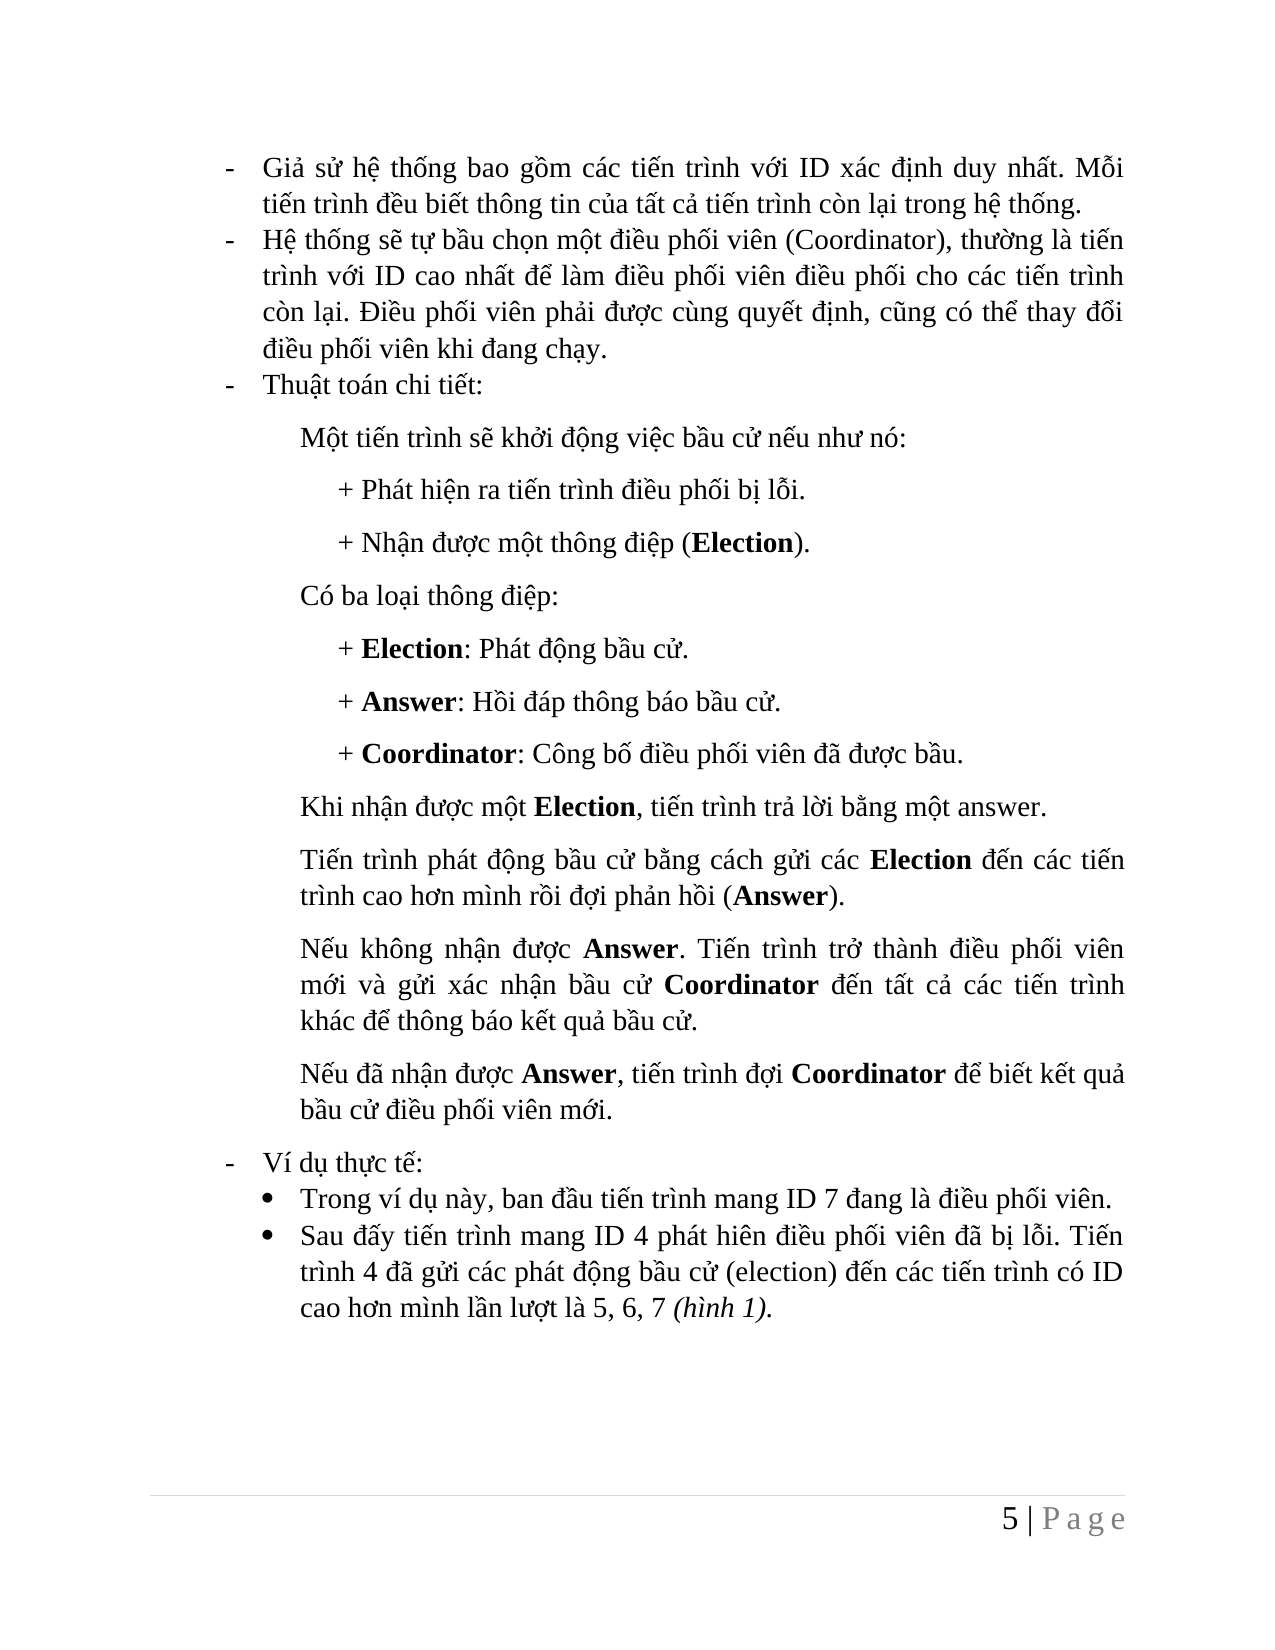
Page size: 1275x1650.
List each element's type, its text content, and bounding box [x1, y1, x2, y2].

list Hệ thống sẽ tự bầu chọn một điều phối viên (Coordinator), thường là tiến trình với ID cao nhất để làm điều phối viên điều phối cho các tiến trình còn lại. Điều phối viên phải được cùng quyết định, cũng có thể thay đổi điều phối viên khi đang chạy. [225, 222, 1125, 364]
text + Election: Phát động bầu cử. [262, 631, 1125, 664]
text Một tiến trình sẽ khởi động việc bầu cử nếu như nó: [262, 420, 1125, 453]
text Tiến trình phát động bầu cử bằng cách gửi các Election đến các tiến trình cao hơn mình rồi đợi phản hồi (Answer). [300, 842, 1125, 912]
text Có ba loại thông điệp: [262, 578, 1125, 612]
text Khi nhận được một Election, tiến trình trả lời bằng một answer. [300, 789, 1125, 823]
list Ví dụ thực tế: [225, 1145, 1125, 1179]
text + Coordinator: Công bố điều phối viên đã được bầu. [300, 737, 1125, 770]
list Trong ví dụ này, ban đầu tiến trình mang ID 7 đang là điều phối viên. [262, 1181, 1125, 1215]
text + Answer: Hồi đáp thông báo bầu cử. [300, 684, 1125, 717]
text Nếu đã nhận được Answer, tiến trình đợi Coordinator để biết kết quả bầu cử điều phối viên mới. [300, 1056, 1125, 1126]
text + Nhận được một thông điệp (Election). [300, 525, 1125, 559]
list Thuật toán chi tiết: [225, 367, 1125, 400]
text Nếu không nhận được Answer. Tiến trình trở thành điều phối viên mới và gửi xác nhận bầu cử Coordinator đến tất cả các tiến trình khác để thông báo kết quả bầu cử. [300, 931, 1125, 1037]
list Giả sử hệ thống bao gồm các tiến trình với ID xác định duy nhất. Mỗi tiến trình đều biết thông tin của tất cả tiến trình còn lại trong hệ thống. [225, 150, 1125, 220]
list Sau đấy tiến trình mang ID 4 phát hiên điều phối viên đã bị lỗi. Tiến trình 4 đã gửi các phát động bầu cử (election) đến các tiến trình có ID cao hơn mình lần lượt là 5, 6, 7 (hình 1). [262, 1218, 1125, 1323]
text + Phát hiện ra tiến trình điều phối bị lỗi. [300, 472, 1125, 506]
